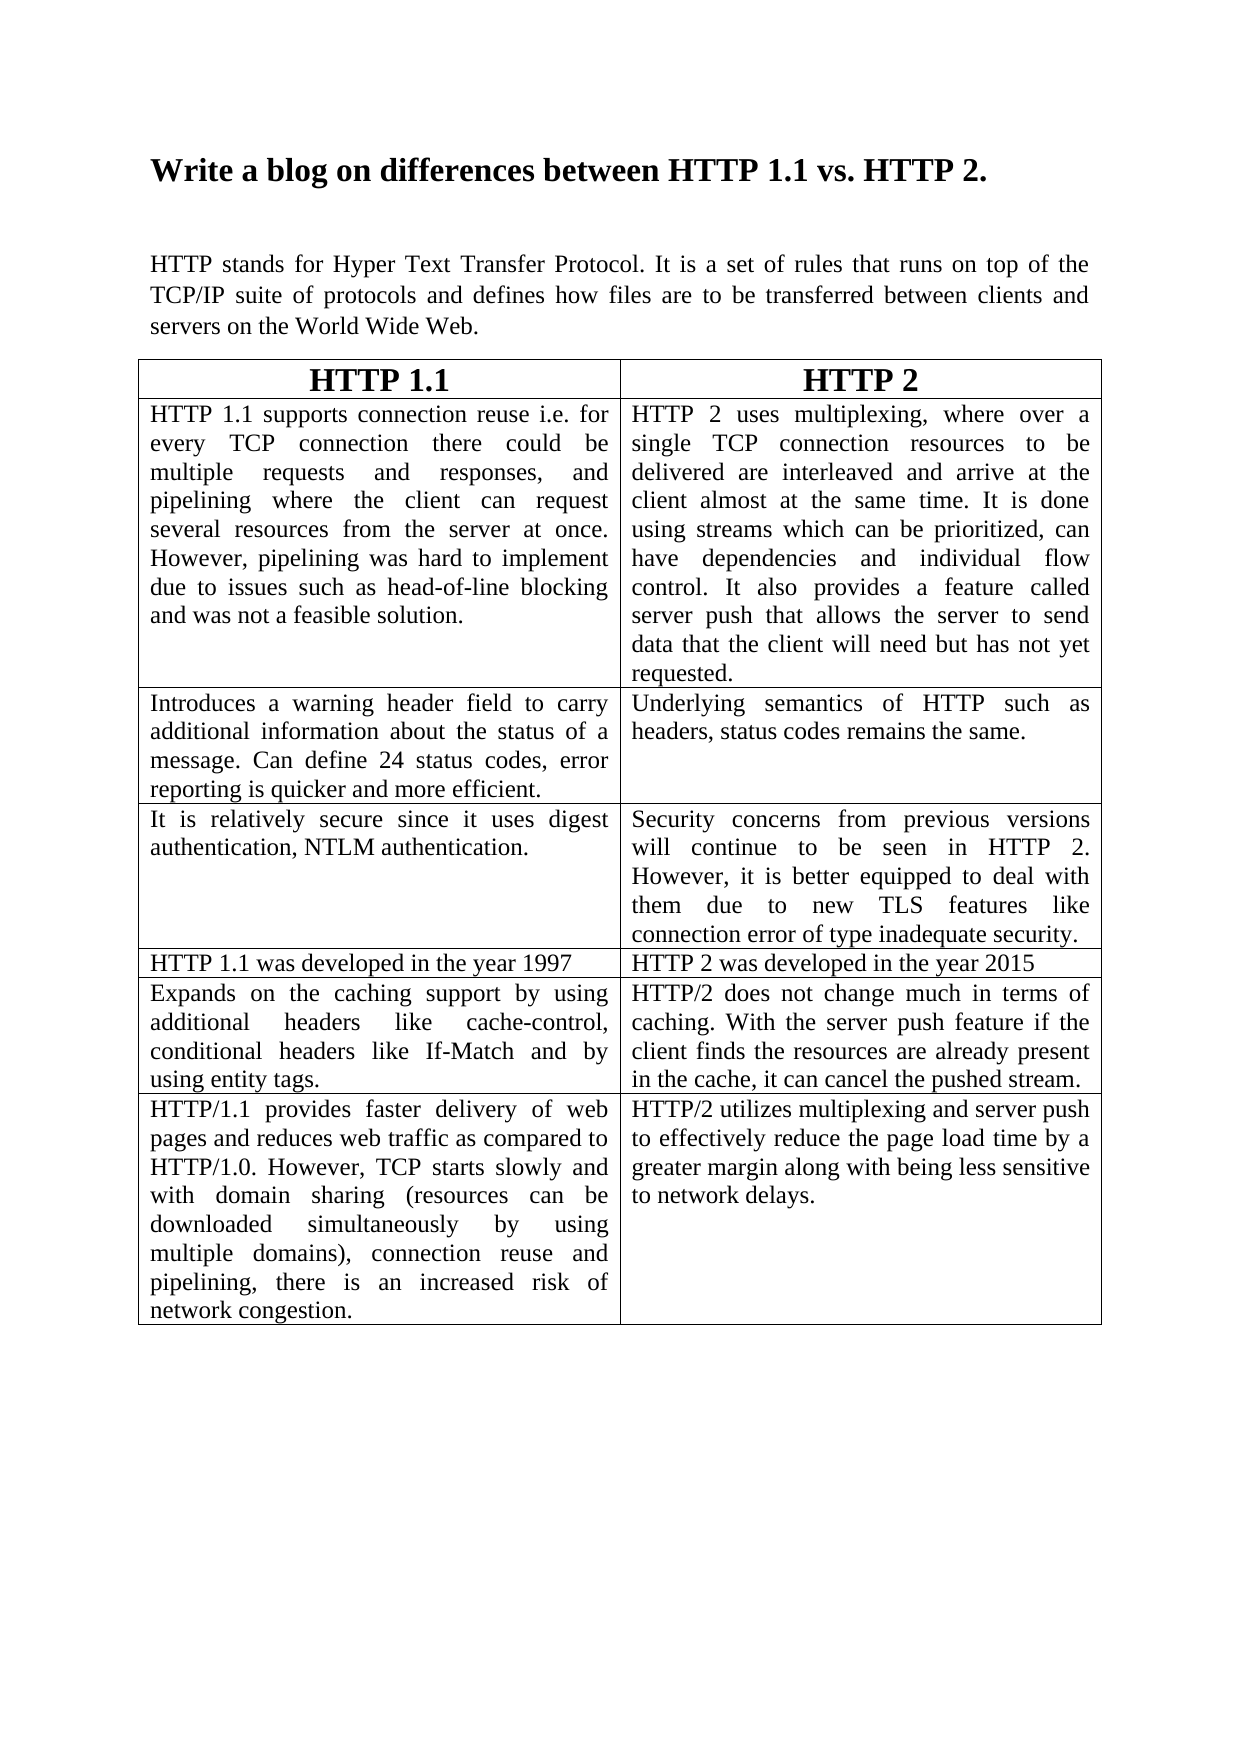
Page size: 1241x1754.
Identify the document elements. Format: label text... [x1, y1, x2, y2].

text HTTP stands for Hyper Text Transfer Protocol. It is a set of rules that runs on top of the TCP/IP suite of protocols and defines how files are to be transferred between clients and servers on the World Wide Web. [150, 249, 1090, 340]
table_cell HTTP 1.1 supports connection reuse i.e. for every TCP connection there could be multiple requests and responses, and pipelining where the client can request several resources from the server at once. However, pipelining was hard to implement due to issues such as head-of-line blocking and was not a feasible solution. [139, 399, 620, 687]
table_cell Expands on the caching support by using additional headers like cache-control, conditional headers like If-Match and by using entity tags. [139, 978, 620, 1093]
table_cell Security concerns from previous versions will continue to be seen in HTTP 2. However, it is better equipped to deal with them due to new TLS features like connection error of type inadequate security. [621, 804, 1101, 947]
table_header HTTP 1.1 [139, 360, 620, 398]
table_cell HTTP/1.1 provides faster delivery of web pages and reduces web traffic as compared to HTTP/1.0. However, TCP starts slowly and with domain sharing (resources can be downloaded simultaneously by using multiple domains), connection reuse and pipelining, there is an increased risk of network congestion. [139, 1094, 620, 1324]
table_cell HTTP 2 was developed in the year 2015 [621, 949, 1101, 977]
table_cell HTTP/2 does not change much in terms of caching. With the server push feature if the client finds the resources are already present in the cache, it can cancel the pushed stream. [621, 978, 1101, 1093]
table_cell HTTP/2 utilizes multiplexing and server push to effectively reduce the page load time by a greater margin along with being less sensitive to network delays. [621, 1094, 1101, 1324]
table_cell HTTP 1.1 was developed in the year 1997 [139, 949, 620, 977]
table_cell It is relatively secure since it uses digest authentication, NTLM authentication. [139, 804, 620, 947]
table_header HTTP 2 [621, 360, 1101, 398]
text Write a blog on differences between HTTP 1.1 vs. HTTP 2. [150, 150, 1090, 188]
table_cell HTTP 2 uses multiplexing, where over a single TCP connection resources to be delivered are interleaved and arrive at the client almost at the same time. It is done using streams which can be prioritized, can have dependencies and individual flow control. It also provides a feature called server push that allows the server to send data that the client will need but has not yet requested. [621, 399, 1101, 687]
table_cell Introduces a warning header field to carry additional information about the status of a message. Can define 24 status codes, error reporting is quicker and more efficient. [139, 688, 620, 803]
table_cell Underlying semantics of HTTP such as headers, status codes remains the same. [621, 688, 1101, 803]
